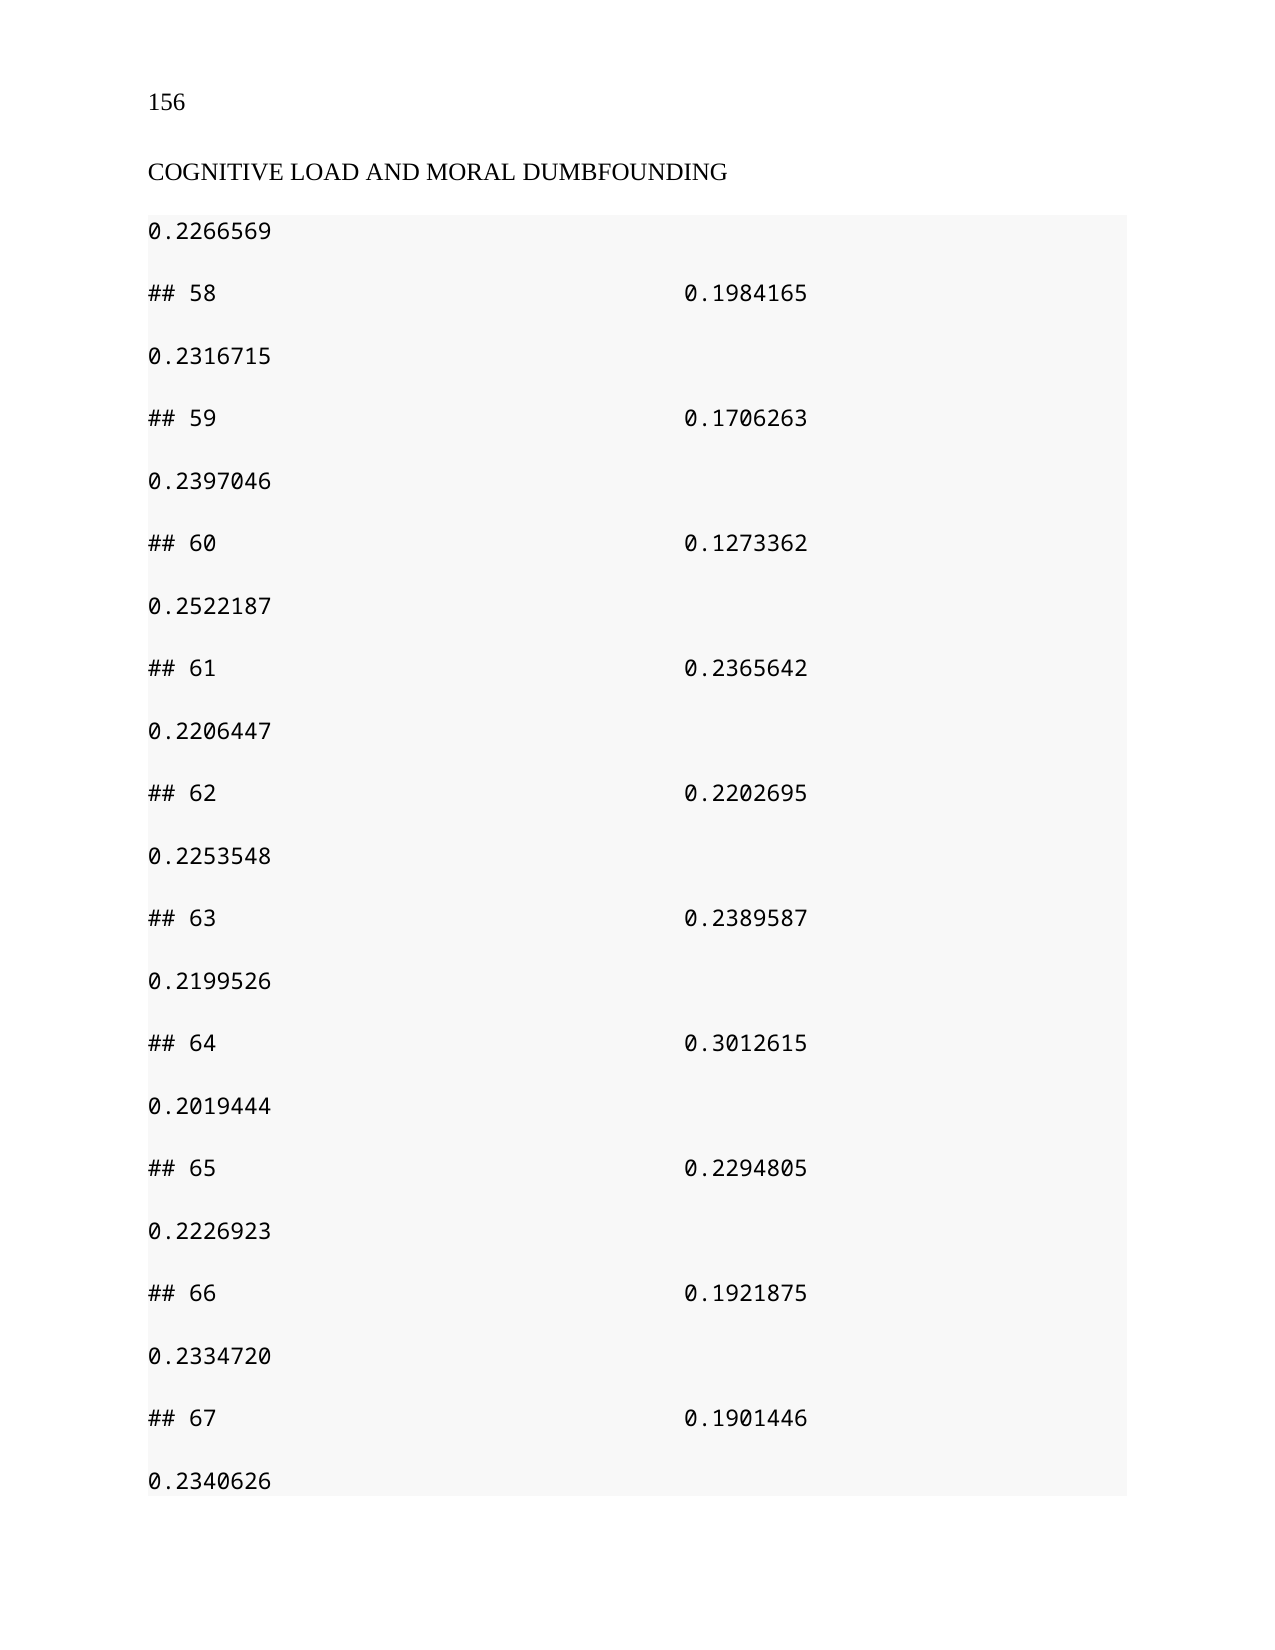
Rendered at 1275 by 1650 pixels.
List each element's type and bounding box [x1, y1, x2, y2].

text [148, 215, 1127, 1496]
